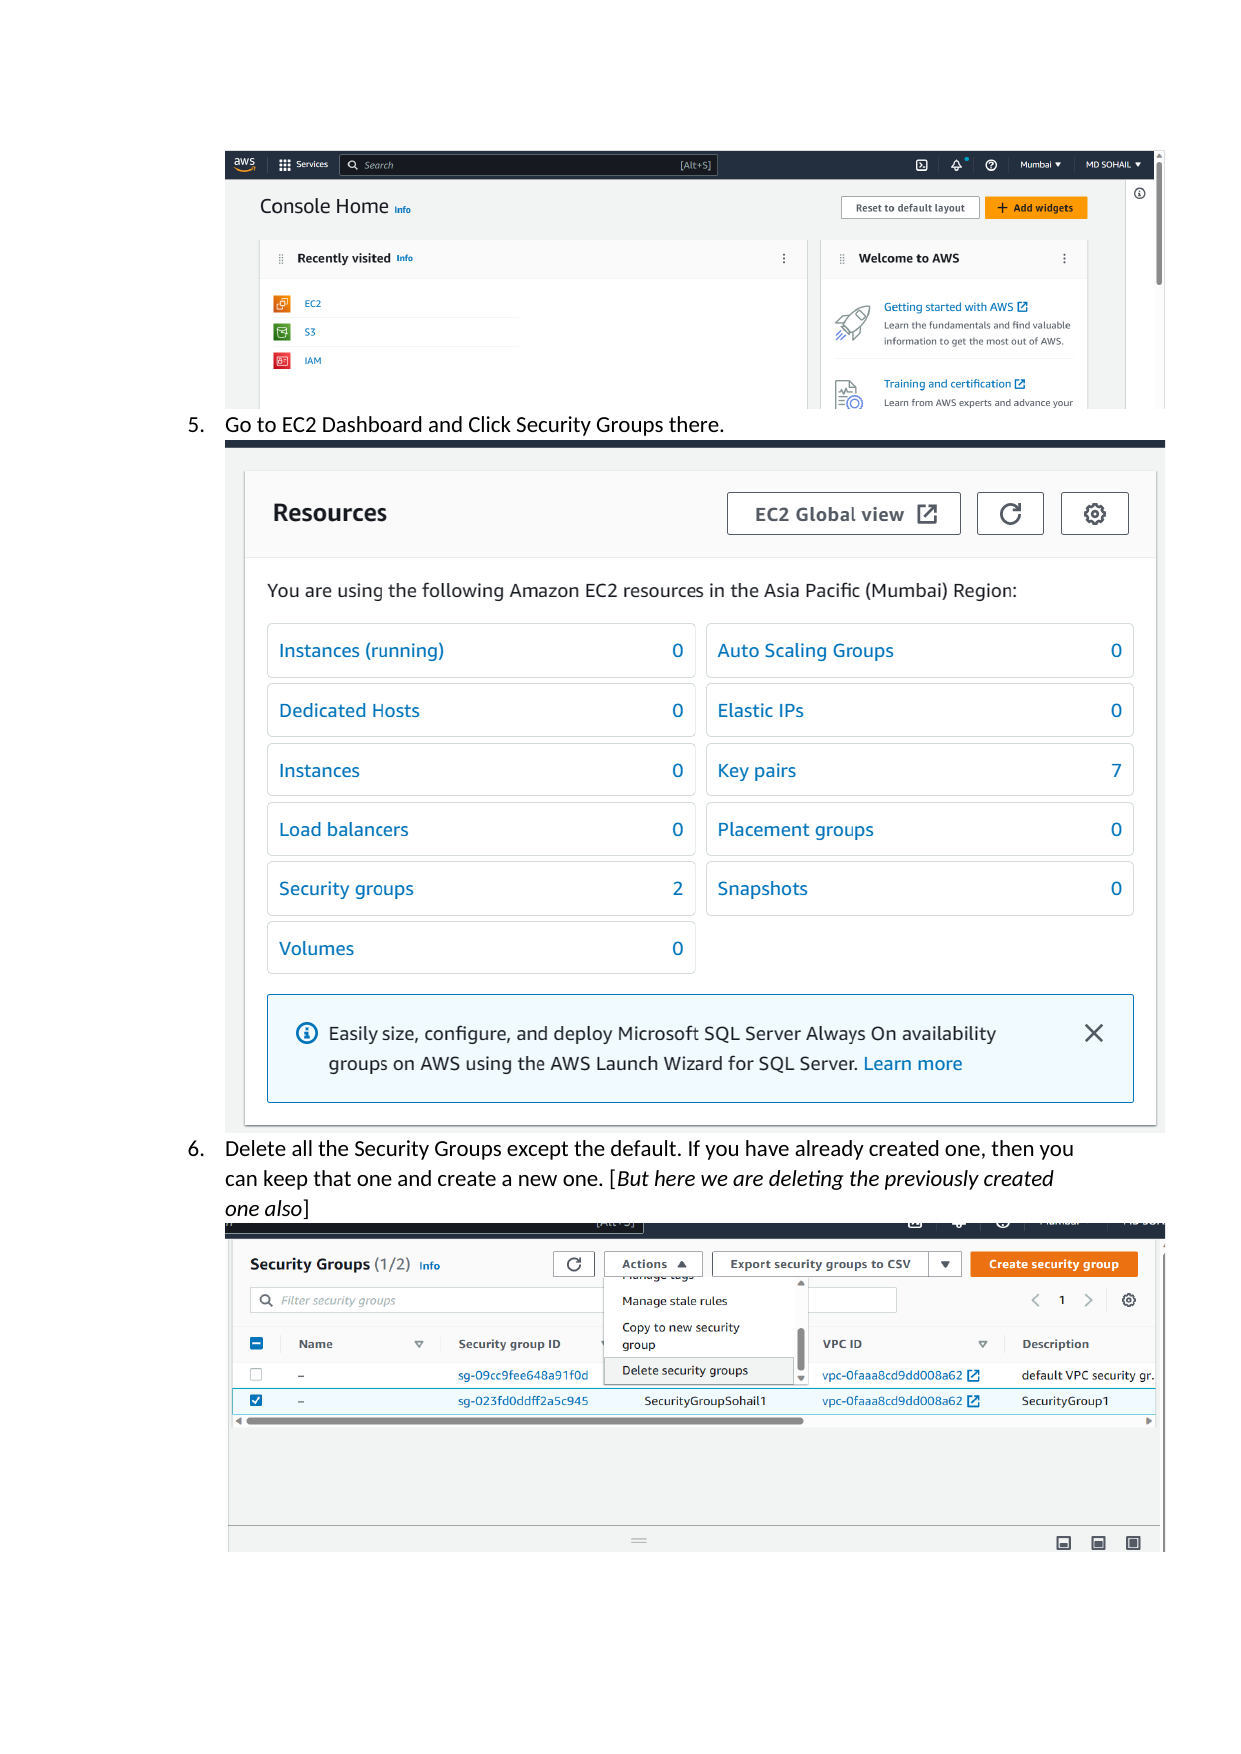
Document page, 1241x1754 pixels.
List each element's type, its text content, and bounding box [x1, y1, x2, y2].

picture [225, 150, 1166, 409]
list Go to EC2 Dashboard and Click Security Groups there. [187, 410, 1090, 438]
list Delete all the Security Groups except the default. If you have already created one, then you can keep that one and create a new one. [But here we are deleting the previously created one also] [187, 1134, 1090, 1222]
picture [225, 1223, 1166, 1552]
picture [225, 440, 1166, 1133]
